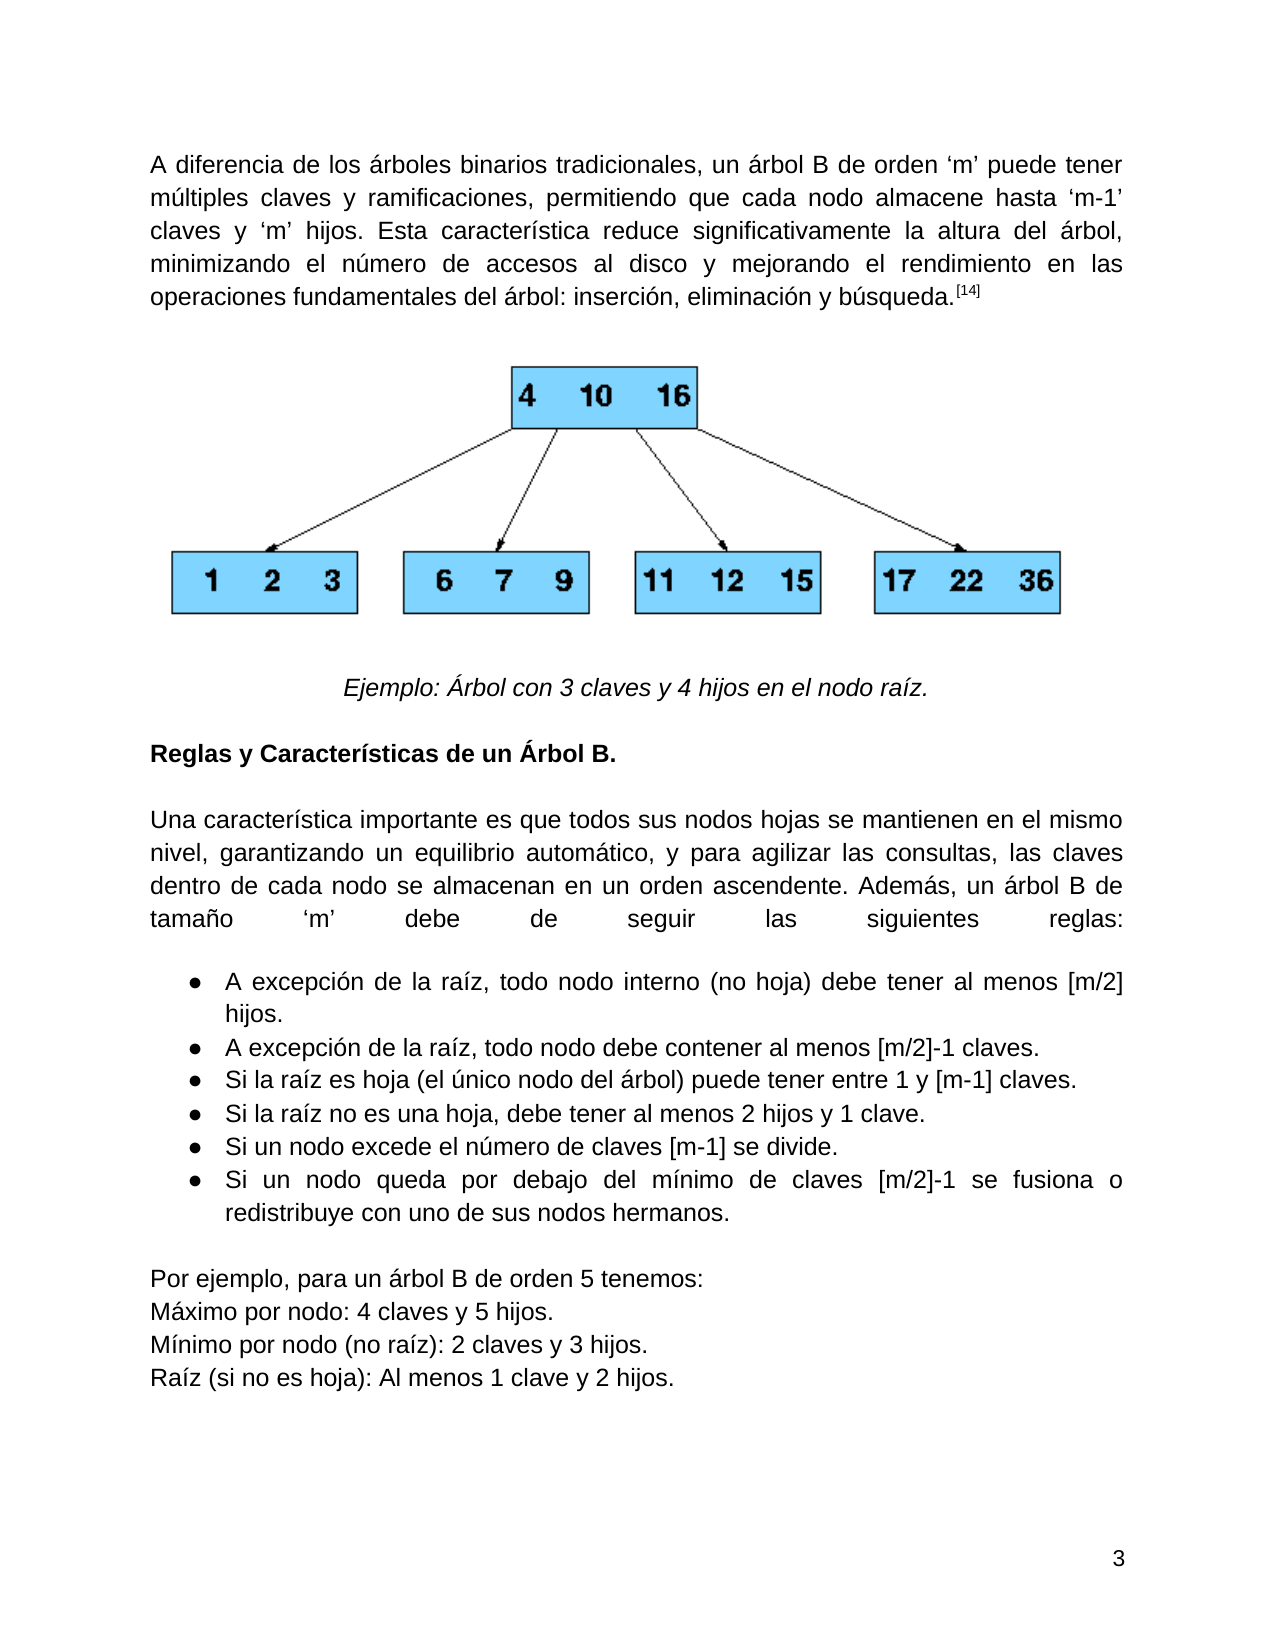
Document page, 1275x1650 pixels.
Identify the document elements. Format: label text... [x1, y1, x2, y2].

text Mínimo por nodo (no raíz): 2 claves y 3 hijos. [150, 1330, 1125, 1358]
list A excepción de la raíz, todo nodo interno (no hoja) debe tener al menos [m/2] hijos. [187, 966, 1125, 1028]
list Si un nodo queda por debajo del mínimo de claves [m/2]-1 se fusiona o redistribuye con uno de sus nodos hermanos. [187, 1164, 1125, 1226]
text Ejemplo: Árbol con 3 claves y 4 hijos en el nodo raíz. [150, 672, 1125, 701]
picture [150, 348, 1125, 636]
list Si un nodo excede el número de claves [m-1] se divide. [187, 1132, 1125, 1160]
text Raíz (si no es hoja): Al menos 1 clave y 2 hijos. [150, 1363, 1125, 1391]
text Por ejemplo, para un árbol B de orden 5 tenemos: Máximo por nodo: 4 claves y 5 hijos. [150, 1264, 1125, 1325]
text Una característica importante es que todos sus nodos hojas se mantienen en el mismo nivel, garantizando un equilibrio automático, y para agilizar las consultas, las claves dentro de cada nodo se almacenan en un orden ascendente. Además, un árbol B de tamaño ‘m’ debe de seguir las siguientes reglas: [150, 804, 1125, 963]
list A excepción de la raíz, todo nodo debe contener al menos [m/2]-1 claves. [187, 1032, 1125, 1061]
text A diferencia de los árboles binarios tradicionales, un árbol B de orden ‘m’ puede tener múltiples claves y ramificaciones, permitiendo que cada nodo almacene hasta ‘m-1’ claves y ‘m’ hijos. Esta característica reduce significativamente la altura del árbol, minimizando el número de accesos al disco y mejorando el rendimiento en las operaciones fundamentales del árbol: inserción, eliminación y búsqueda.[14] [150, 150, 1125, 311]
list Si la raíz no es una hoja, debe tener al menos 2 hijos y 1 clave. [187, 1098, 1125, 1127]
text Reglas y Características de un Árbol B. [150, 738, 1125, 767]
list Si la raíz es hoja (el único nodo del árbol) puede tener entre 1 y [m-1] claves. [187, 1066, 1125, 1094]
